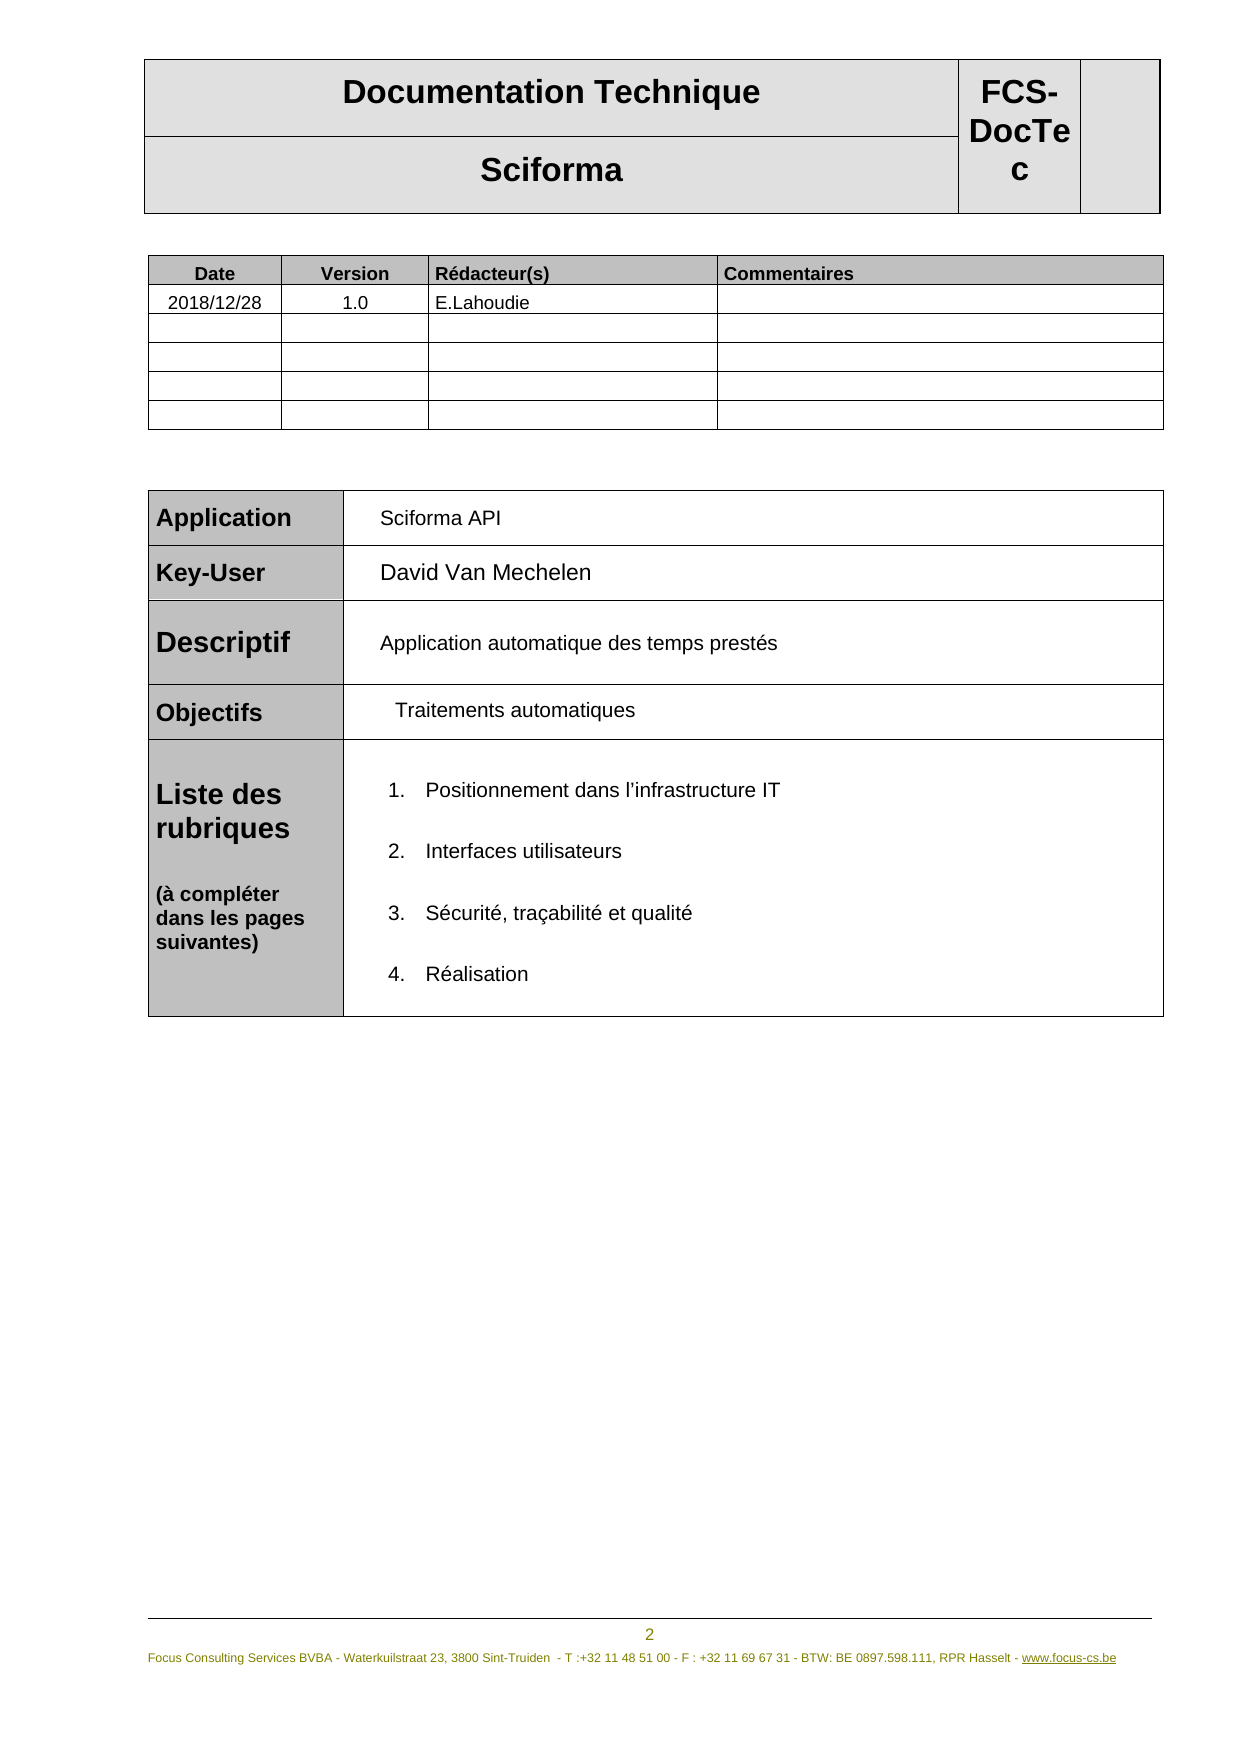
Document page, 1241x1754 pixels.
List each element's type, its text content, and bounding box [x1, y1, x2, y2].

table_cell Positionnement dans l’infrastructure IT Interfaces utilisateurs Sécurité, traçabilité et qualité Réalisation [344, 740, 1163, 1016]
table_cell [429, 401, 717, 428]
table_cell Key-User [149, 546, 343, 599]
table_cell [429, 314, 717, 342]
table_cell [282, 314, 428, 342]
table_cell 2018/12/28 [149, 285, 281, 313]
table_cell Objectifs [149, 685, 343, 739]
table_cell [149, 314, 281, 342]
table_cell E.Lahoudie [429, 285, 717, 313]
table_header Date [149, 256, 281, 284]
table_cell [429, 343, 717, 371]
table_cell Liste des rubriques (à compléter dans les pages suivantes) [149, 740, 343, 1016]
table_cell [149, 401, 281, 428]
table_cell Application automatique des temps prestés [344, 601, 1163, 684]
table_cell 1.0 [282, 285, 428, 313]
table_cell David Van Mechelen [344, 546, 1163, 599]
table_header Commentaires [718, 256, 1163, 284]
table_cell [718, 314, 1163, 342]
table_cell [149, 343, 281, 371]
table_cell [718, 285, 1163, 313]
table_cell [718, 401, 1163, 428]
table_header Application [149, 491, 343, 545]
table_header Version [282, 256, 428, 284]
table_cell [282, 372, 428, 399]
table_cell [149, 372, 281, 399]
table_header Sciforma API [344, 491, 1163, 545]
table_header Rédacteur(s) [429, 256, 717, 284]
table_cell [429, 372, 717, 399]
table_cell Descriptif [149, 601, 343, 684]
table_cell [718, 372, 1163, 399]
table_cell [282, 401, 428, 428]
table_cell [718, 343, 1163, 371]
table_cell Traitements automatiques [344, 685, 1163, 739]
table_cell [282, 343, 428, 371]
